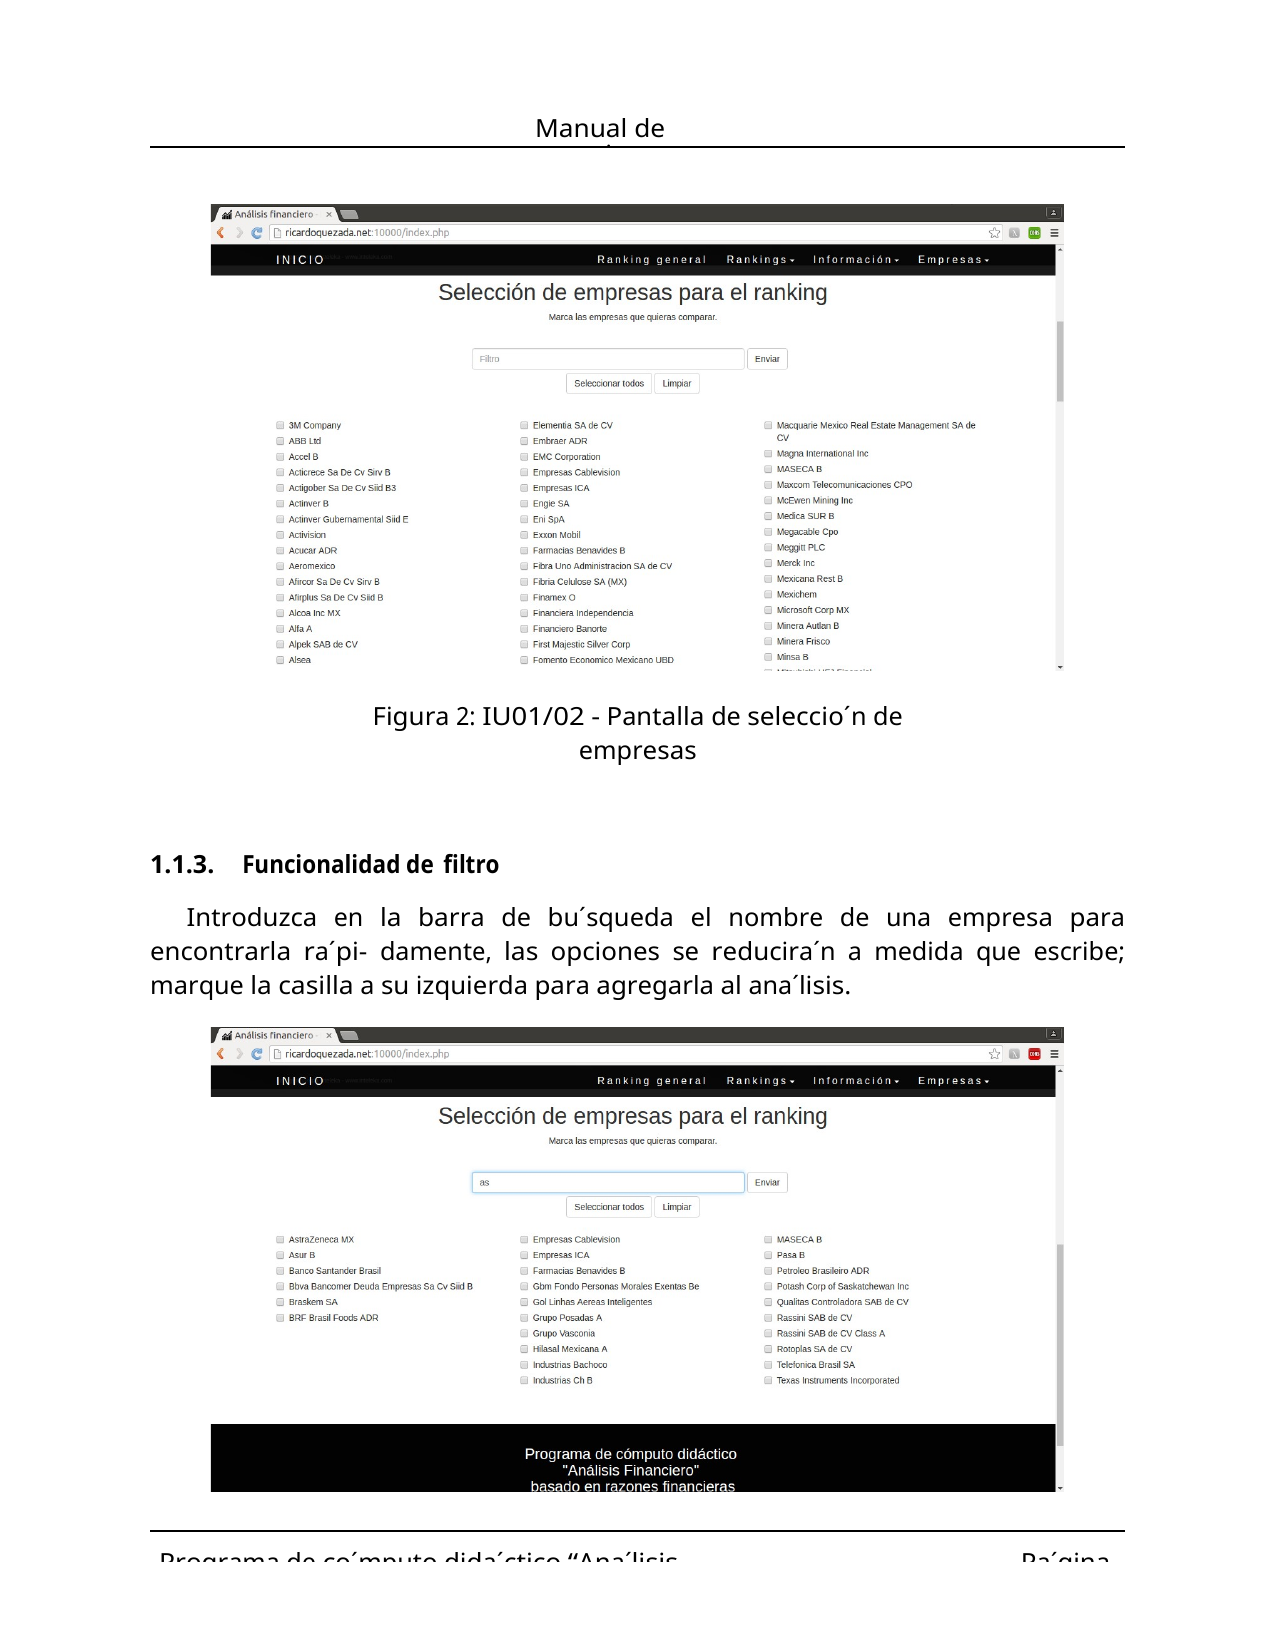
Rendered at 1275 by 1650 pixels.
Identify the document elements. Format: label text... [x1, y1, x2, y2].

picture [210, 204, 1064, 671]
text Figura 2: IU01/02 - Pantalla de seleccio´n de empresas [330, 699, 945, 767]
picture [210, 1027, 1064, 1492]
text Introduzca en la barra de bu´squeda el nombre de una empresa para encontrarla ra´pi- damente, las opciones se reducira´n a medida que escribe; marque la casilla a su izquierda para agregarla al ana´lisis. [150, 900, 1125, 1002]
subtitle Funcionalidad de filtro [150, 847, 1137, 881]
